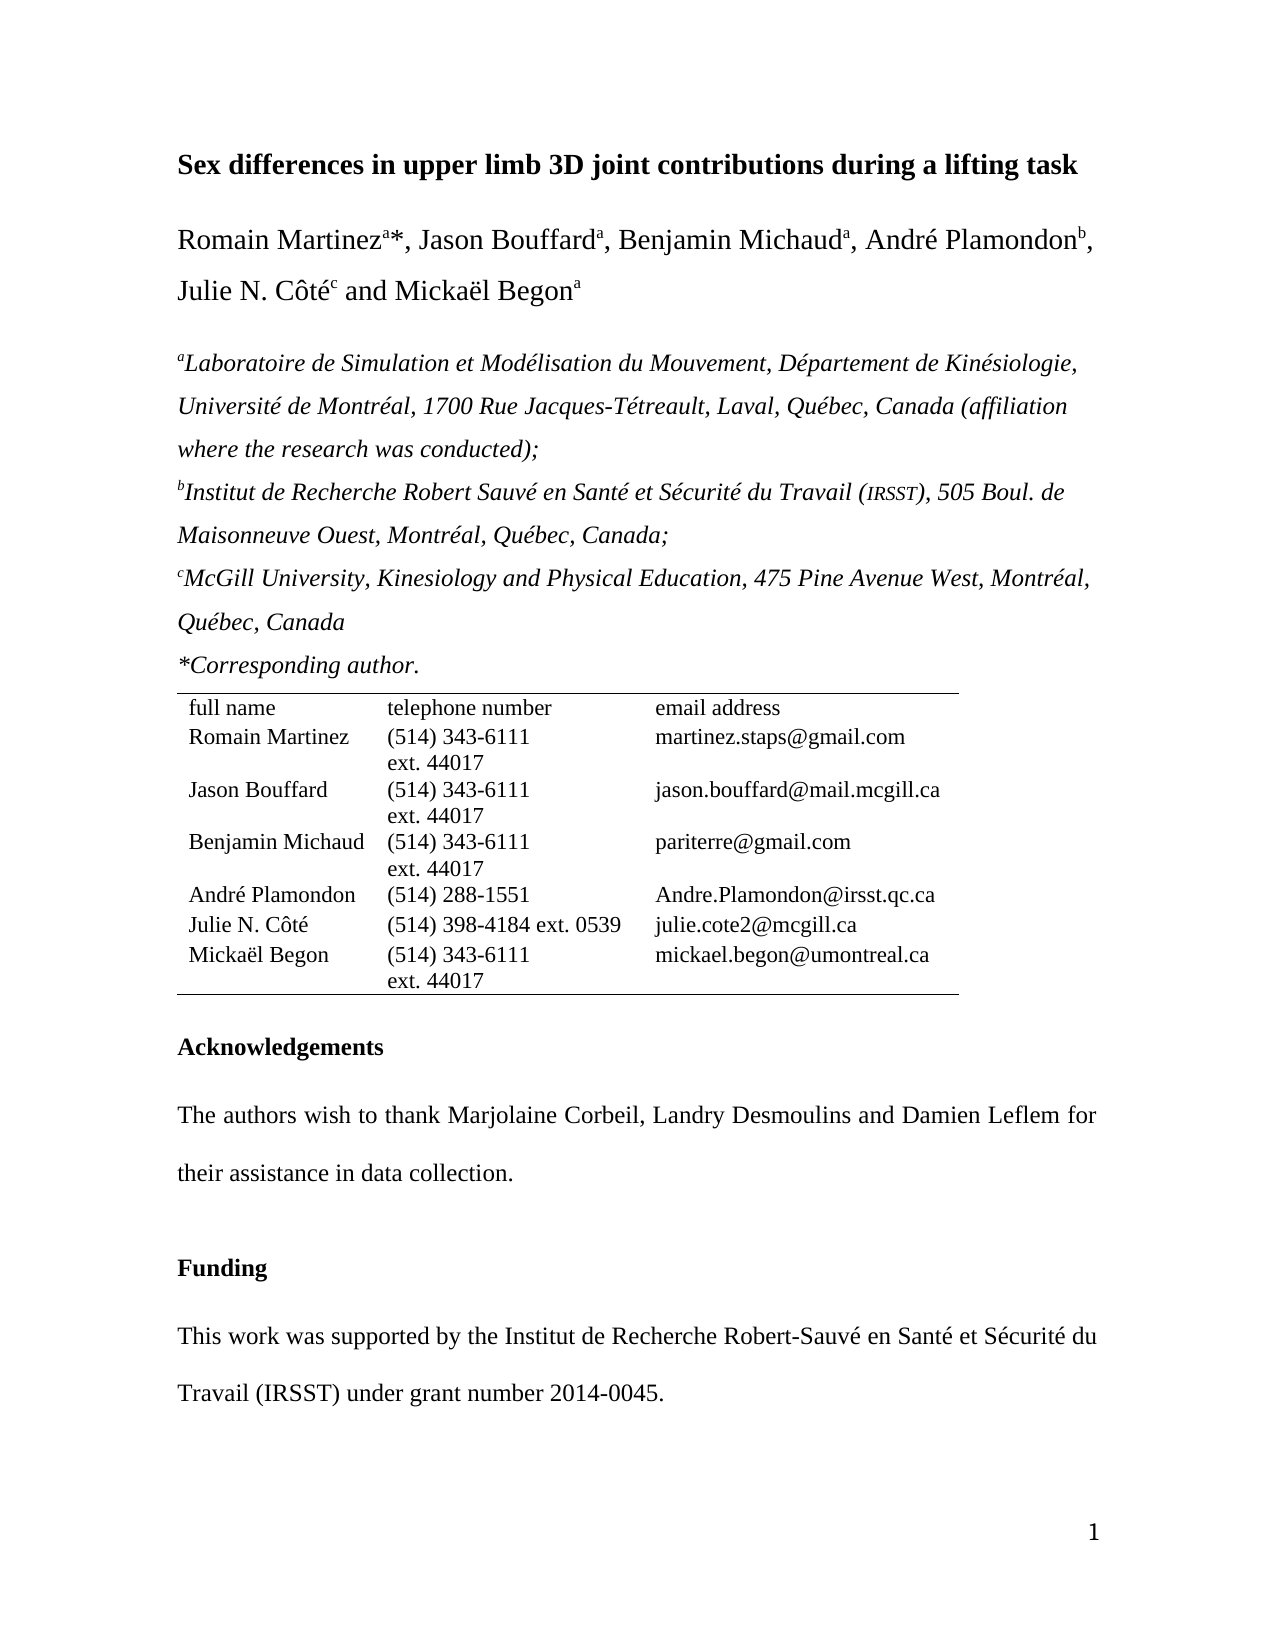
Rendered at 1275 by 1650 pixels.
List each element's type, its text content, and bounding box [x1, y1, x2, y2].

table_cell Benjamin Michaud [177, 828, 376, 881]
table_cell pariterre@gmail.com [644, 828, 959, 881]
table_cell Romain Martinez [177, 723, 376, 776]
table_cell (514) 343-6111 ext. 44017 [376, 828, 644, 881]
table_header telephone number [376, 694, 644, 723]
table_cell jason.bouffard@mail.mcgill.ca [644, 776, 959, 828]
table_cell (514) 343-6111 ext. 44017 [376, 941, 644, 994]
table_cell Mickaël Begon [177, 941, 376, 994]
subtitle Acknowledgements [177, 1032, 1039, 1061]
table_cell Andre.Plamondon@irsst.qc.ca [644, 881, 959, 911]
table_cell Jason Bouffard [177, 776, 376, 828]
title Sex differences in upper limb 3D joint contributions during a lifting task [177, 147, 1098, 181]
table_cell (514) 343-6111 ext. 44017 [376, 776, 644, 828]
table_header full name [177, 694, 376, 723]
subtitle Funding [177, 1253, 1039, 1282]
text This work was supported by the Institut de Recherche Robert-Sauvé en Santé et Sécurité du Travail (IRSST) under grant number 2014-0045. [177, 1321, 1098, 1407]
text The authors wish to thank Marjolaine Corbeil, Landry Desmoulins and Damien Leflem for their assistance in data collection. [177, 1100, 1098, 1187]
table_cell mickael.begon@umontreal.ca [644, 941, 959, 994]
table_cell (514) 398-4184 ext. 0539 [376, 911, 644, 941]
table_cell julie.cote2@mcgill.ca [644, 911, 959, 941]
text Romain Martineza*, Jason Bouffarda, Benjamin Michauda, André Plamondonb, Julie N. Côtéc and Mickaël Begona [177, 222, 1098, 306]
table_header email address [644, 694, 959, 723]
table_cell martinez.staps@gmail.com [644, 723, 959, 776]
table_cell Julie N. Côté [177, 911, 376, 941]
table_cell (514) 288-1551 [376, 881, 644, 911]
table_cell (514) 343-6111 ext. 44017 [376, 723, 644, 776]
text aLaboratoire de Simulation et Modélisation du Mouvement, Département de Kinésiologie, Université de Montréal, 1700 Rue Jacques-Tétreault, Laval, Québec, Canada (affiliation where the research was conducted); bInstitut de Recherche Robert Sauvé en Santé et Sécurité du Travail (irsst), 505 Boul. de Maisonneuve Ouest, Montréal, Québec, Canada; cMcGill University, Kinesiology and Physical Education, 475 Pine Avenue West, Montréal, Québec, Canada *Corresponding author. [177, 348, 1098, 678]
table_cell André Plamondon [177, 881, 376, 911]
